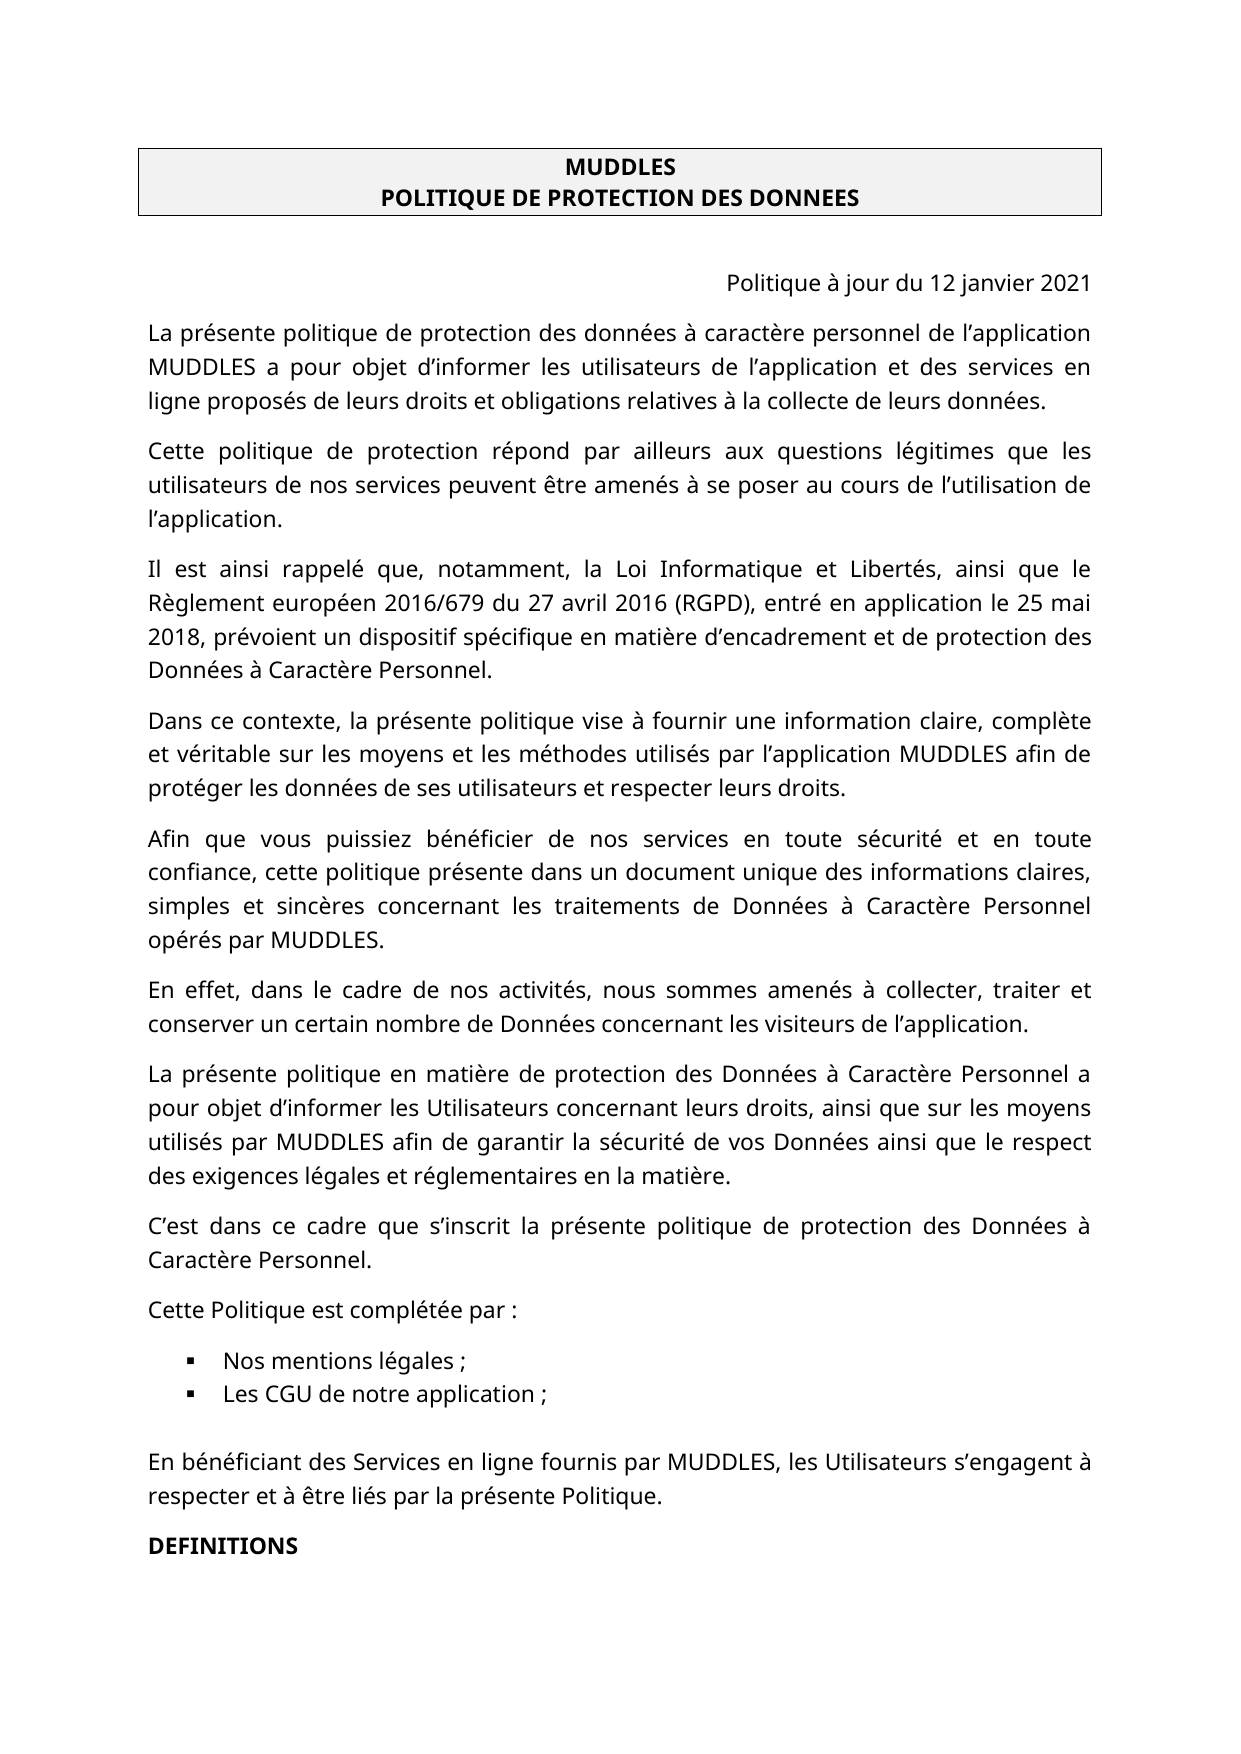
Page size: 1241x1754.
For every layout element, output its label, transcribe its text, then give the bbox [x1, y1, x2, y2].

text DEFINITIONS [148, 1530, 1093, 1561]
text En effet, dans le cadre de nos activités, nous sommes amenés à collecter, traiter et conserver un certain nombre de Données concernant les visiteurs de l’application. [148, 974, 1093, 1039]
text En bénéficiant des Services en ligne fournis par MUDDLES, les Utilisateurs s’engagent à respecter et à être liés par la présente Politique. [148, 1446, 1093, 1511]
text Politique à jour du 12 janvier 2021 [148, 267, 1093, 298]
text Cette politique de protection répond par ailleurs aux questions légitimes que les utilisateurs de nos services peuvent être amenés à se poser au cours de l’utilisation de l’application. [148, 435, 1093, 534]
text Dans ce contexte, la présente politique vise à fournir une information claire, complète et véritable sur les moyens et les méthodes utilisés par l’application MUDDLES afin de protéger les données de ses utilisateurs et respecter leurs droits. [148, 705, 1093, 803]
text Cette Politique est complétée par : [148, 1294, 1093, 1326]
list Les CGU de notre application ; [185, 1378, 1093, 1410]
text C’est dans ce cadre que s’inscrit la présente politique de protection des Données à Caractère Personnel. [148, 1210, 1093, 1275]
text MUDDLES [139, 149, 1101, 179]
text POLITIQUE DE PROTECTION DES DONNEES [139, 179, 1101, 215]
text La présente politique en matière de protection des Données à Caractère Personnel a pour objet d’informer les Utilisateurs concernant leurs droits, ainsi que sur les moyens utilisés par MUDDLES afin de garantir la sécurité de vos Données ainsi que le respect des exigences légales et réglementaires en la matière. [148, 1058, 1093, 1191]
list Nos mentions légales ; [185, 1345, 1093, 1376]
text Afin que vous puissiez bénéficier de nos services en toute sécurité et en toute confiance, cette politique présente dans un document unique des informations claires, simples et sincères concernant les traitements de Données à Caractère Personnel opérés par MUDDLES. [148, 823, 1093, 955]
text La présente politique de protection des données à caractère personnel de l’application MUDDLES a pour objet d’informer les utilisateurs de l’application et des services en ligne proposés de leurs droits et obligations relatives à la collecte de leurs données. [148, 317, 1093, 416]
text Il est ainsi rappelé que, notamment, la Loi Informatique et Libertés, ainsi que le Règlement européen 2016/679 du 27 avril 2016 (RGPD), entré en application le 25 mai 2018, prévoient un dispositif spécifique en matière d’encadrement et de protection des Données à Caractère Personnel. [148, 553, 1093, 686]
